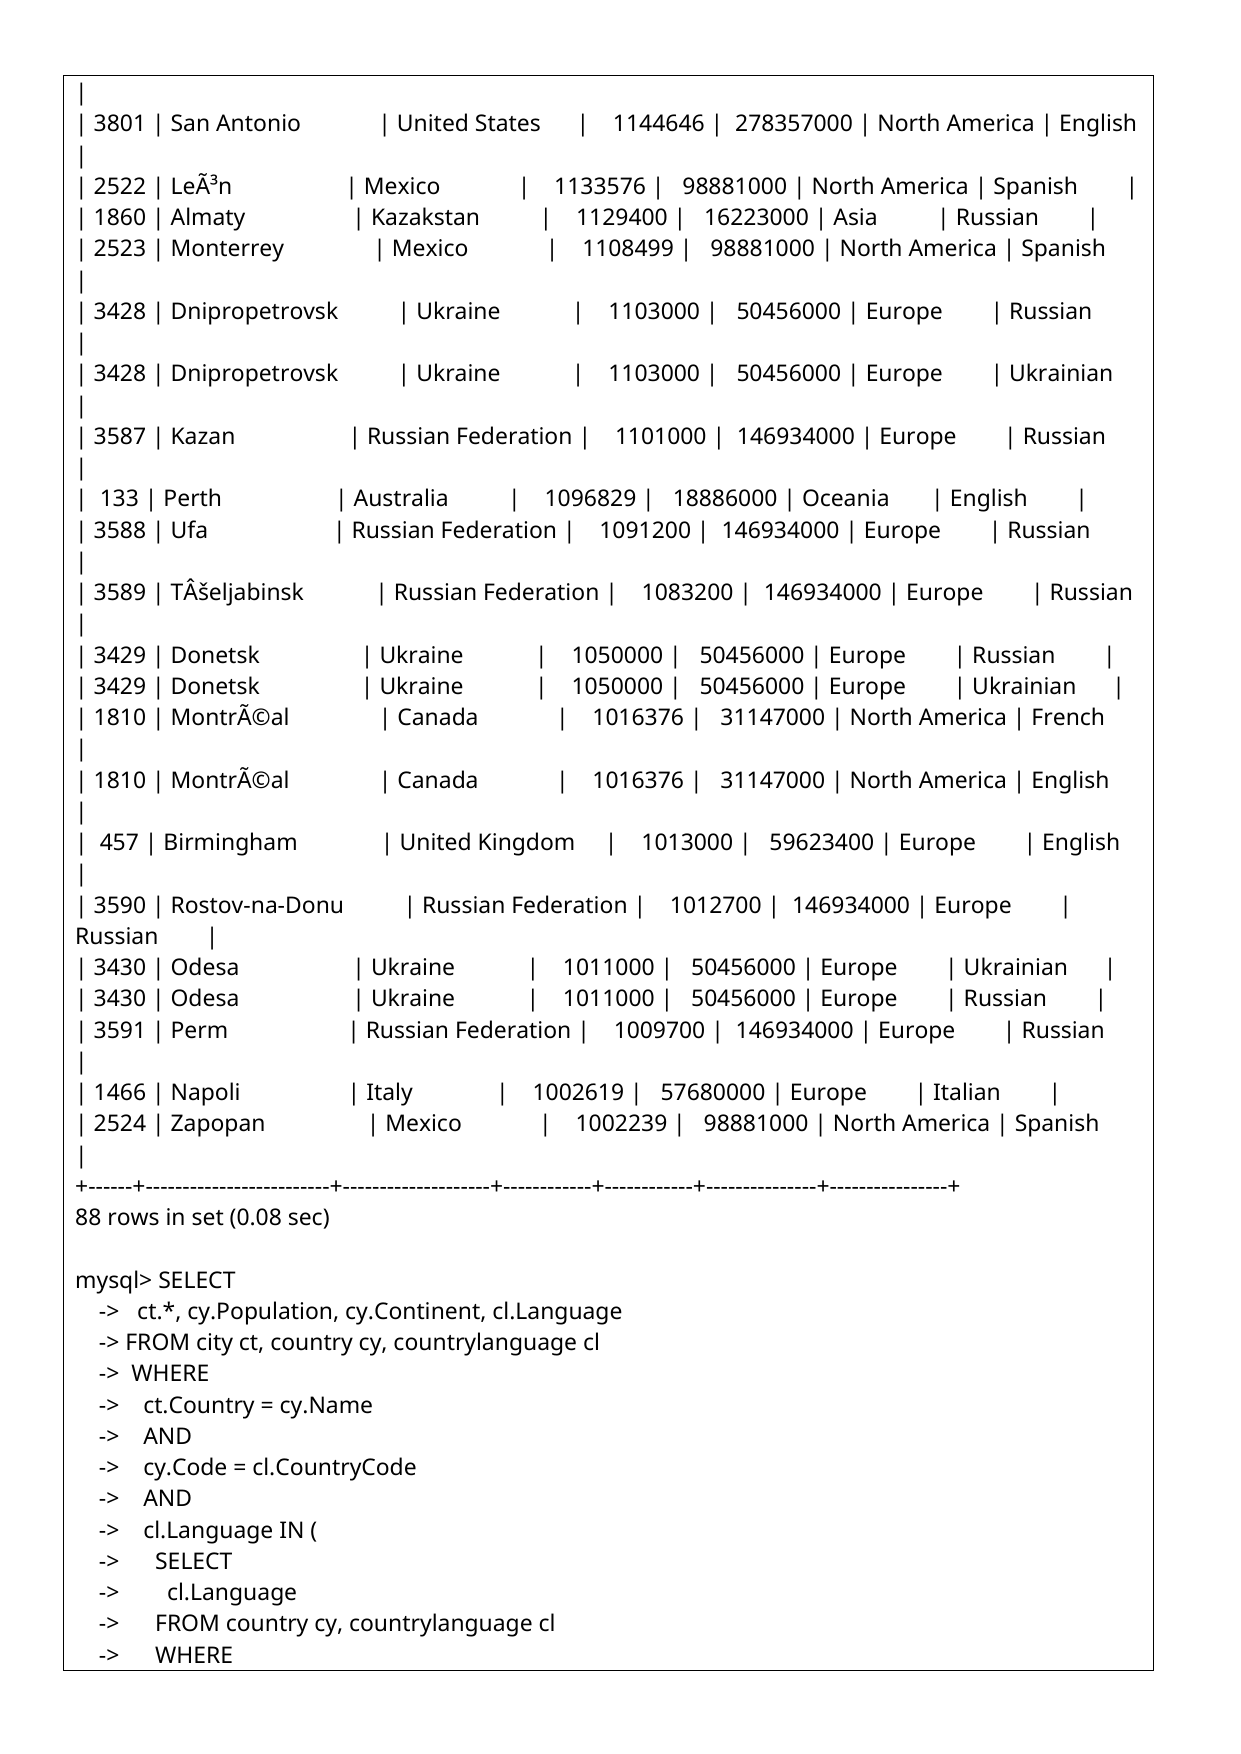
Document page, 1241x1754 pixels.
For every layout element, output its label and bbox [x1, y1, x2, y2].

table_header [64, 76, 1153, 1670]
